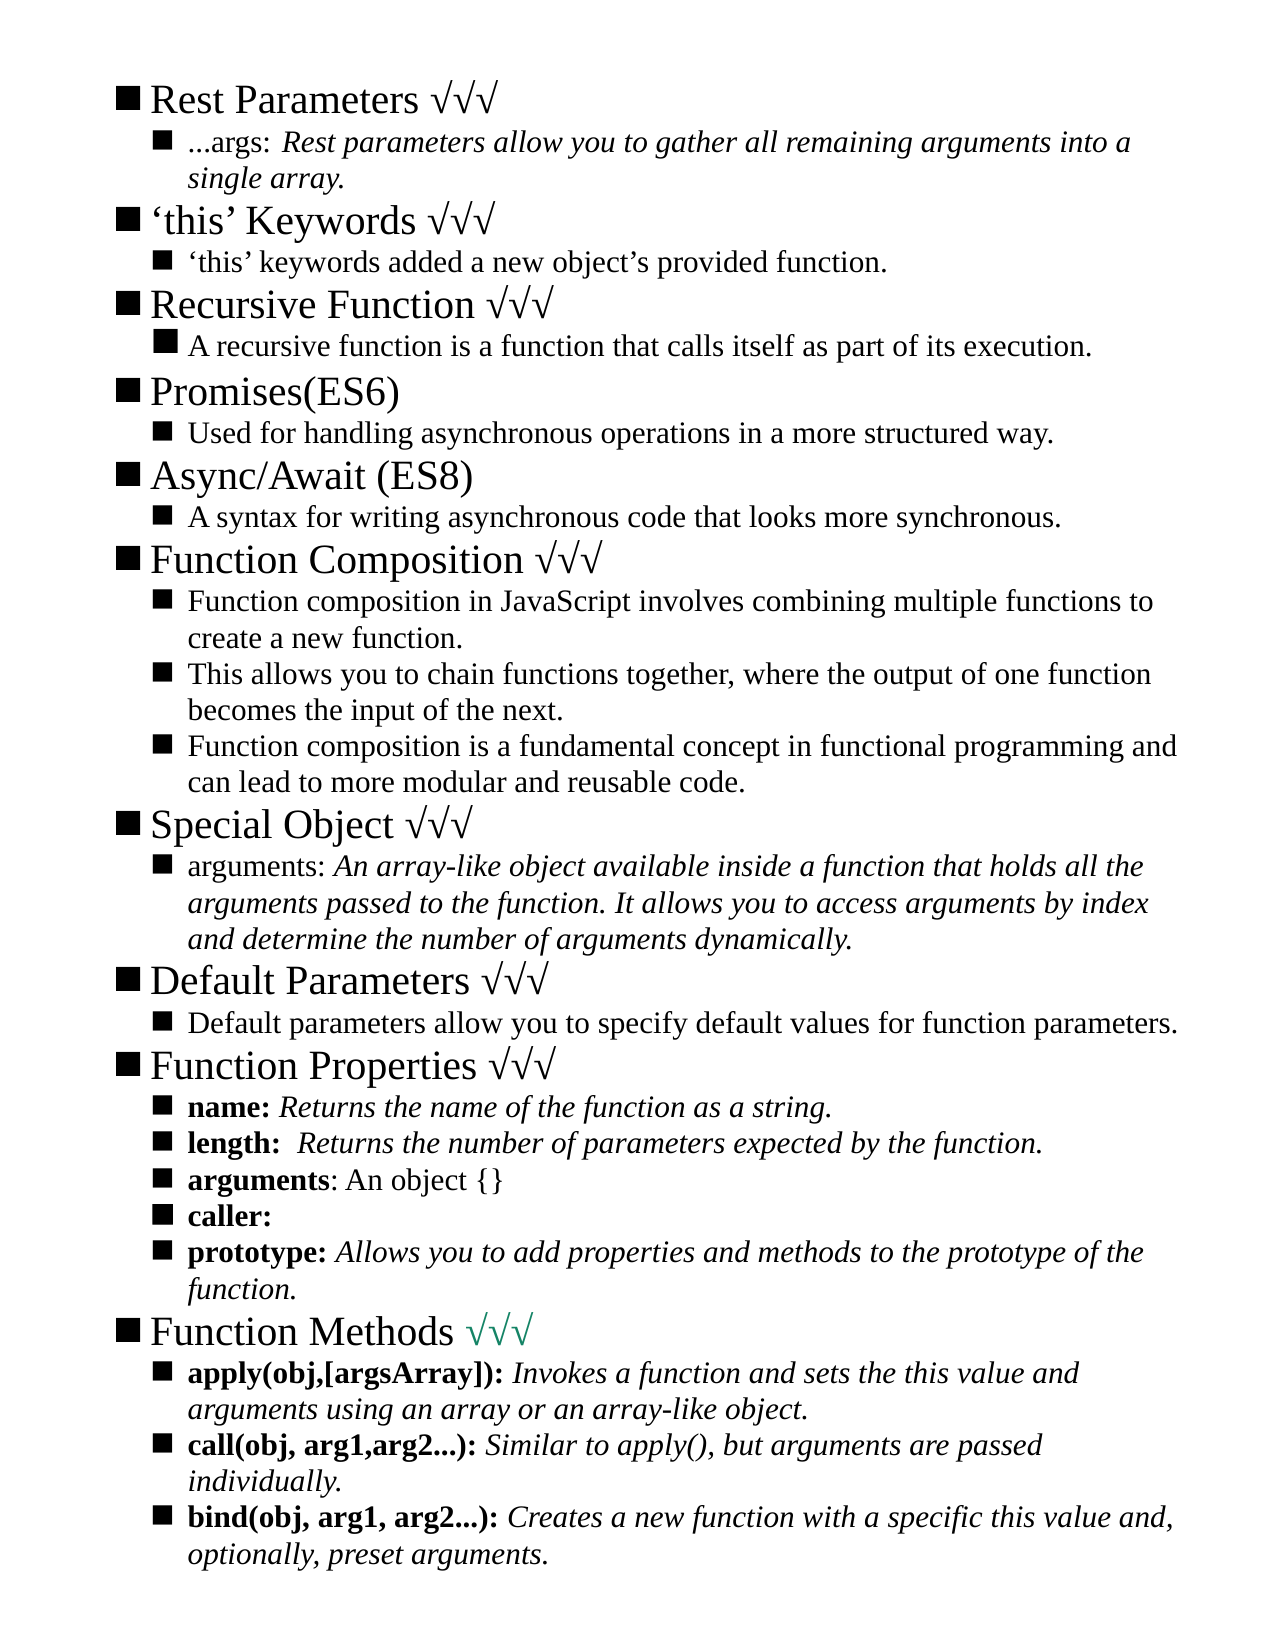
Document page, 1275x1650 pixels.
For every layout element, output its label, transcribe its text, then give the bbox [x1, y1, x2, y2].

list Recursive Function √√√ [112, 280, 1200, 328]
list arguments: An object {} [150, 1161, 1200, 1197]
list Promises(ES6) [112, 366, 1200, 414]
list This allows you to chain functions together, where the output of one function becomes the input of the next. [150, 655, 1200, 727]
list Special Object √√√ [112, 799, 1200, 848]
list ‘this’ keywords added a new object’s provided function. [150, 243, 1200, 280]
list Default Parameters √√√ [112, 956, 1200, 1004]
list apply(obj,[argsArray]): Invokes a function and sets the this value and arguments using an array or an array-like object. [150, 1354, 1200, 1426]
list Function composition is a fundamental concept in functional programming and can lead to more modular and reusable code. [150, 727, 1200, 799]
list Rest Parameters √√√ [112, 75, 1200, 123]
list Used for handling asynchronous operations in a more structured way. [150, 414, 1200, 450]
list bind(obj, arg1, arg2...): Creates a new function with a specific this value and, optionally, preset arguments. [150, 1498, 1200, 1571]
list Function Methods √√√ [112, 1306, 1200, 1354]
list call(obj, arg1,arg2...): Similar to apply(), but arguments are passed individually. [150, 1426, 1200, 1498]
list name: Returns the name of the function as a string. [150, 1088, 1200, 1124]
list Function Properties √√√ [112, 1040, 1200, 1088]
list Async/Await (ES8) [112, 450, 1200, 498]
list A syntax for writing asynchronous code that looks more synchronous. [150, 498, 1200, 535]
list Function composition in JavaScript involves combining multiple functions to create a new function. [150, 583, 1200, 655]
list prototype: Allows you to add properties and methods to the prototype of the function. [150, 1234, 1200, 1306]
list A recursive function is a function that calls itself as part of its execution. [150, 328, 1200, 366]
list caller: [150, 1197, 1200, 1234]
list ‘this’ Keywords √√√ [112, 195, 1200, 243]
list length: Returns the number of parameters expected by the function. [150, 1124, 1200, 1161]
list arguments: An array-like object available inside a function that holds all the arguments passed to the function. It allows you to access arguments by index and determine the number of arguments dynamically. [150, 848, 1200, 956]
list ...args: Rest parameters allow you to gather all remaining arguments into a single array. [150, 123, 1200, 195]
list Function Composition √√√ [112, 535, 1200, 583]
list Default parameters allow you to specify default values for function parameters. [150, 1004, 1200, 1040]
